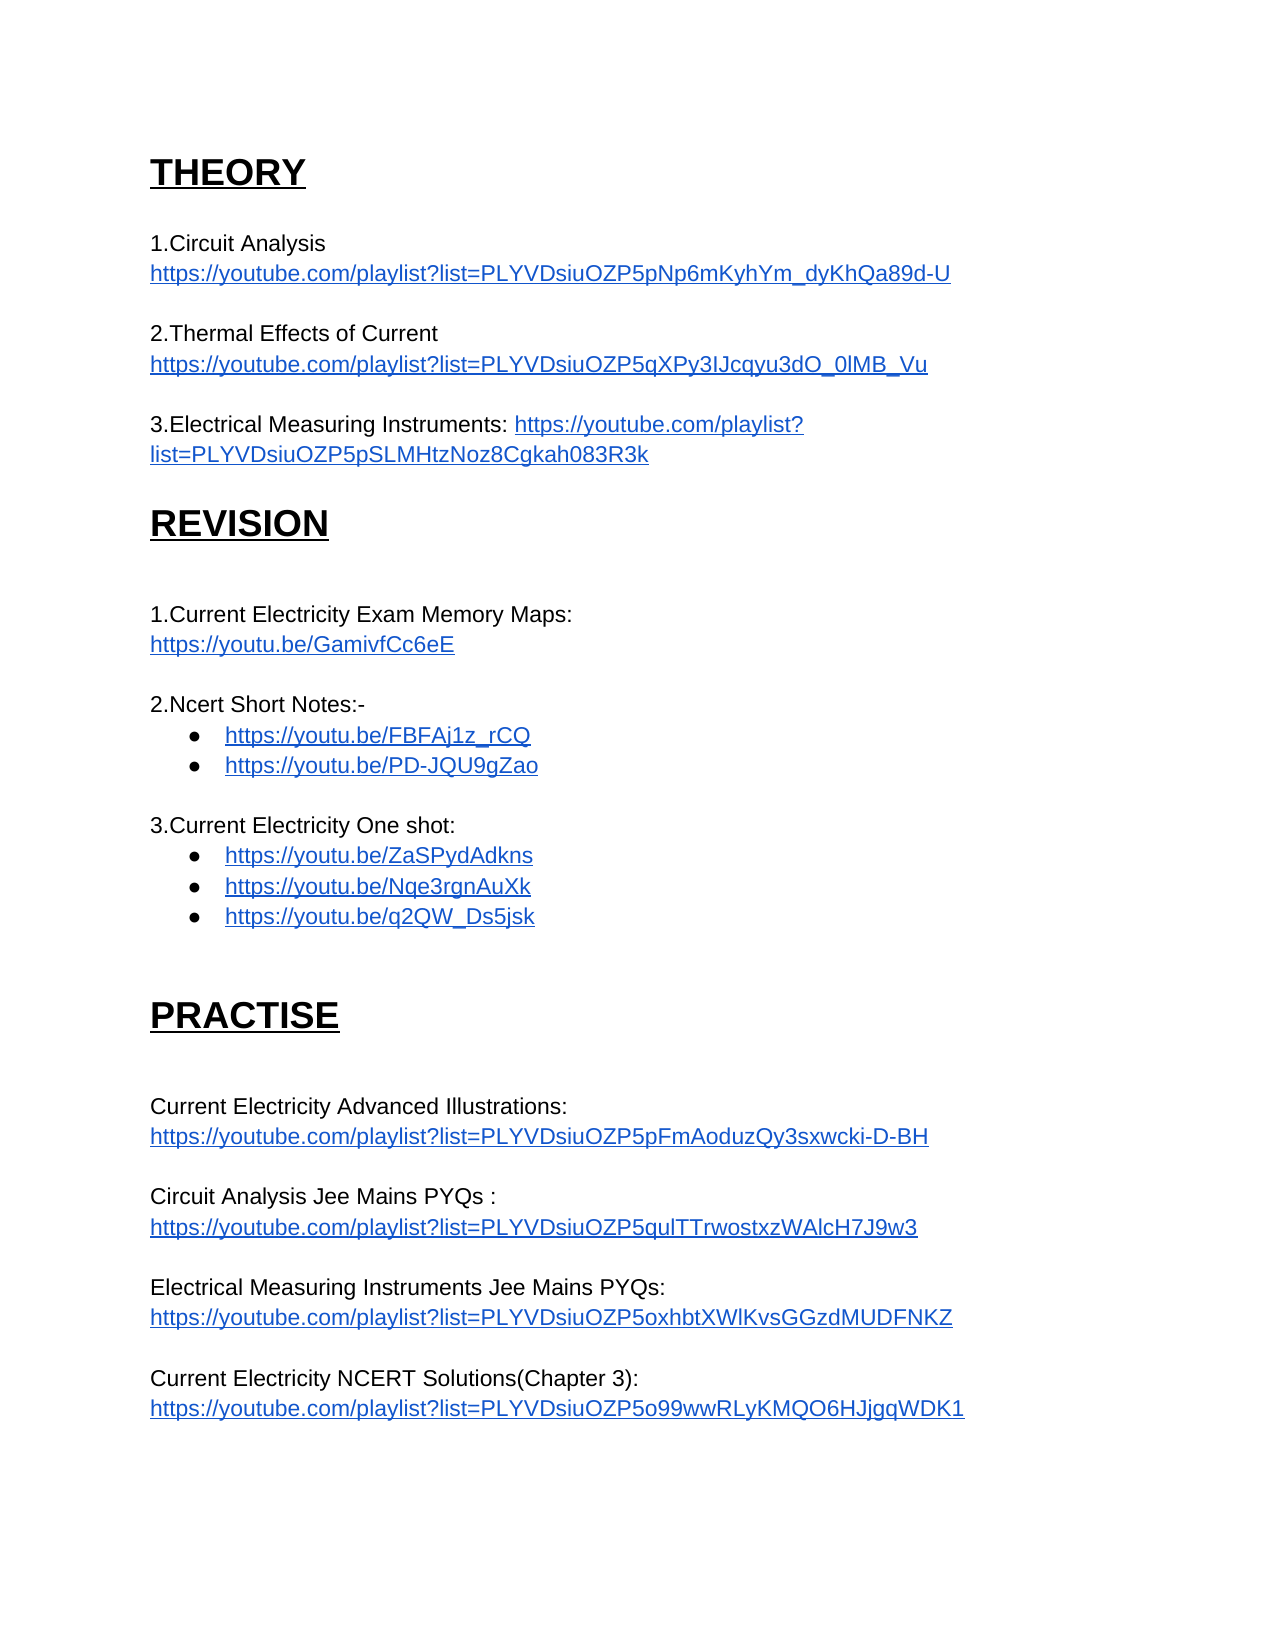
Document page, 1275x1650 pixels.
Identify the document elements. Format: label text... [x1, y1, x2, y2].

text https://youtube.com/playlist?list=PLYVDsiuOZP5pNp6mKyhYm_dyKhQa89d-U [150, 260, 1125, 286]
text REVISION [150, 502, 1125, 545]
text THEORY [150, 150, 1125, 193]
text https://youtube.com/playlist?list=PLYVDsiuOZP5pFmAoduzQy3sxwcki-D-BH [150, 1123, 1125, 1149]
list https://youtu.be/FBFAj1z_rCQ [187, 722, 1125, 748]
text https://youtu.be/GamivfCc6eE [150, 631, 1125, 657]
text 1.Current Electricity Exam Memory Maps: [150, 601, 1125, 627]
text PRACTISE [150, 993, 1125, 1037]
text Circuit Analysis Jee Mains PYQs : [150, 1183, 1125, 1210]
text https://youtube.com/playlist?list=PLYVDsiuOZP5qXPy3IJcqyu3dO_0lMB_Vu [150, 351, 1125, 377]
text Current Electricity Advanced Illustrations: [150, 1093, 1125, 1119]
text 1.Circuit Analysis [150, 230, 1125, 256]
list https://youtu.be/ZaSPydAdkns [187, 842, 1125, 869]
text https://youtube.com/playlist?list=PLYVDsiuOZP5oxhbtXWlKvsGGzdMUDFNKZ [150, 1304, 1125, 1331]
text https://youtube.com/playlist?list=PLYVDsiuOZP5qulTTrwostxzWAlcH7J9w3 [150, 1213, 1125, 1240]
text 3.Electrical Measuring Instruments: https://youtube.com/playlist?list=PLYVDsiuOZP5pSLMHtzNoz8Cgkah083R3k [150, 411, 1125, 468]
text Electrical Measuring Instruments Jee Mains PYQs: [150, 1274, 1125, 1300]
list https://youtu.be/q2QW_Ds5jsk [187, 903, 1125, 929]
list https://youtu.be/Nqe3rgnAuXk [187, 873, 1125, 899]
text 3.Current Electricity One shot: [150, 812, 1125, 839]
text https://youtube.com/playlist?list=PLYVDsiuOZP5o99wwRLyKMQO6HJjgqWDK1 [150, 1395, 1125, 1421]
text 2.Thermal Effects of Current [150, 320, 1125, 347]
text Current Electricity NCERT Solutions(Chapter 3): [150, 1364, 1125, 1391]
list https://youtu.be/PD-JQU9gZao [187, 752, 1125, 778]
text 2.Ncert Short Notes:- [150, 691, 1125, 718]
